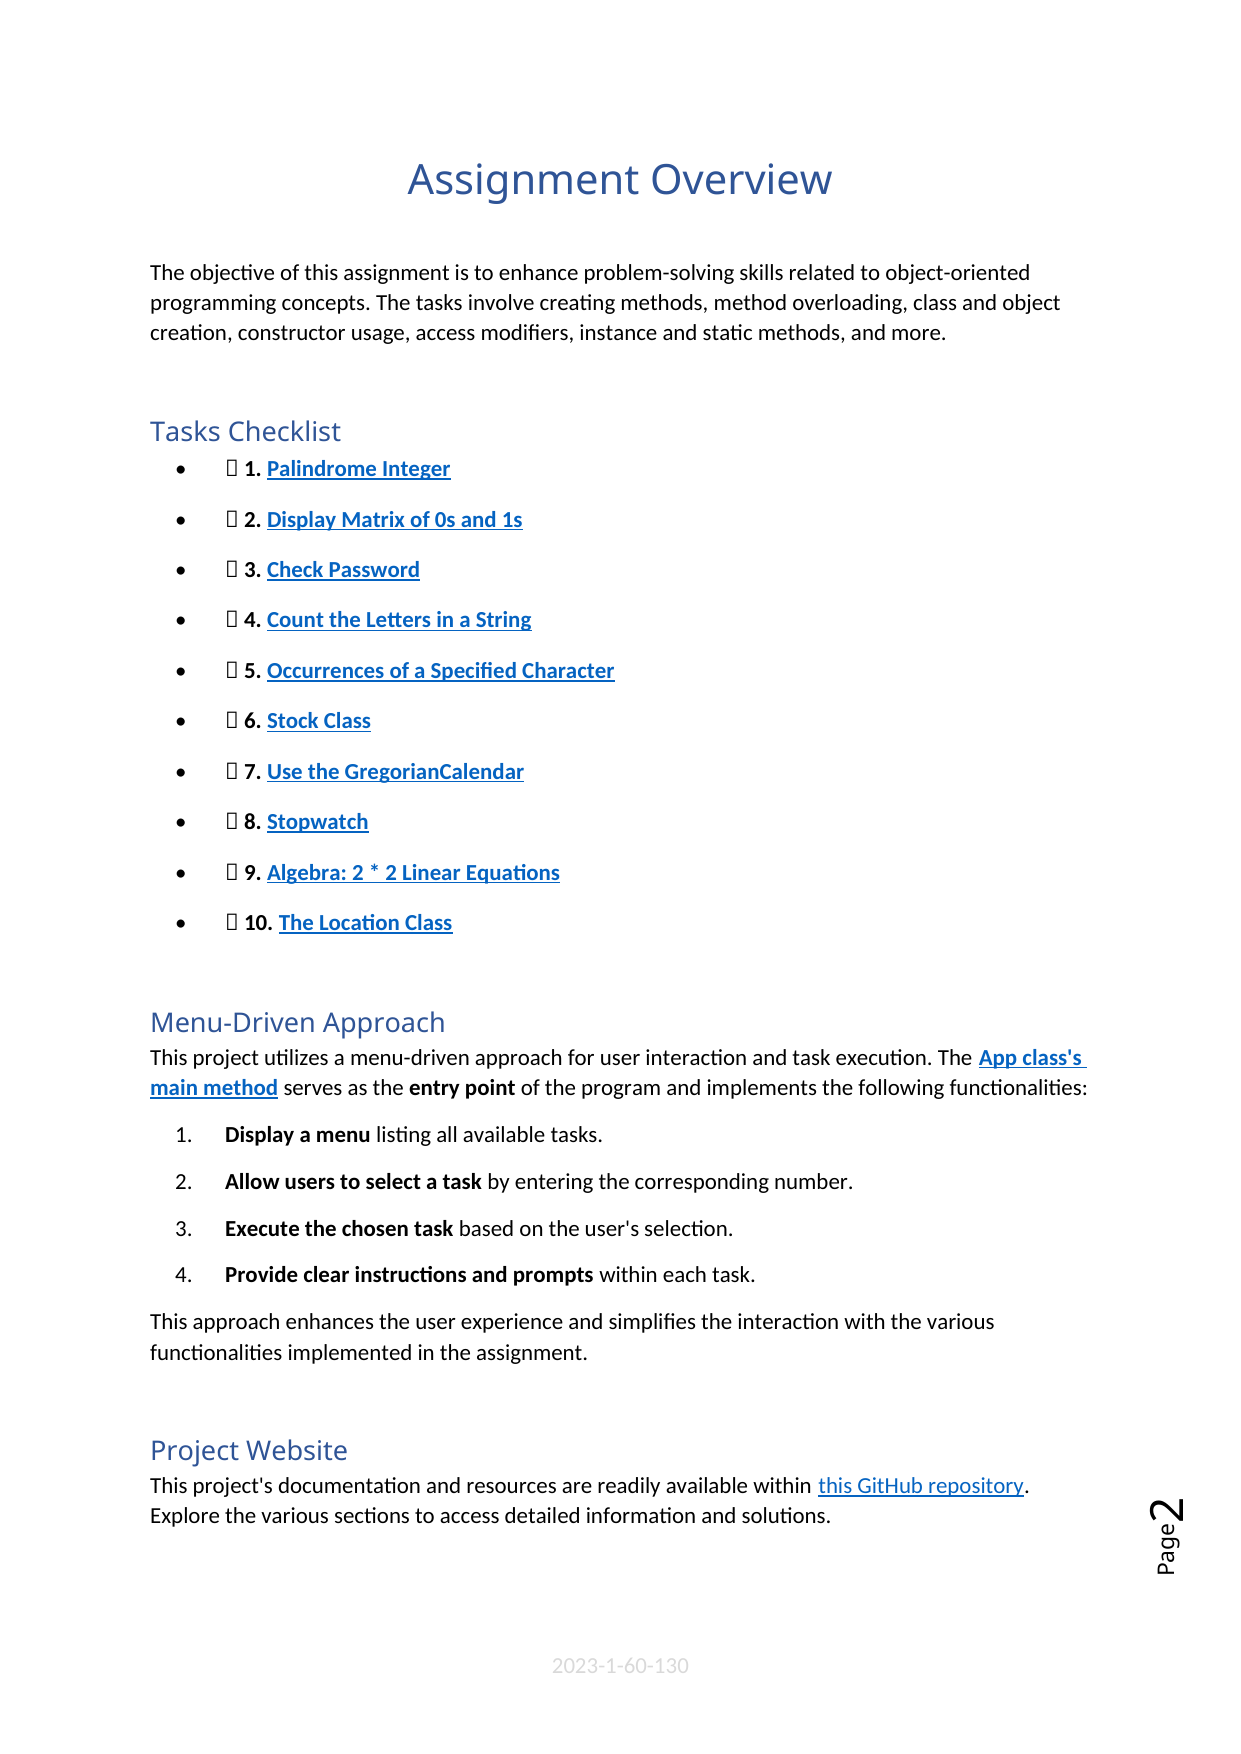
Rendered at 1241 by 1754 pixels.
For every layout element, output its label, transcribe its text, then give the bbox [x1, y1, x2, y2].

list ✅ 3. Check Password [175, 553, 1090, 584]
list ✅ 6. Stock Class [175, 704, 1090, 735]
subtitle Menu-Driven Approach [150, 1003, 1090, 1040]
subtitle Tasks Checklist [150, 412, 1090, 449]
subtitle Project Website [150, 1431, 1090, 1468]
list ✅ 4. Count the Letters in a String [175, 603, 1090, 634]
text This project utilizes a menu-driven approach for user interaction and task execution. The App class's main method serves as the entry point of the program and implements the following functionalities: [150, 1043, 1090, 1101]
text The objective of this assignment is to enhance problem-solving skills related to object-oriented programming concepts. The tasks involve creating methods, method overloading, class and object creation, constructor usage, access modifiers, instance and static methods, and more. [150, 258, 1090, 347]
list Display a menu listing all available tasks. [175, 1120, 1090, 1148]
list ✅ 9. Algebra: 2 * 2 Linear Equations [175, 855, 1090, 887]
list Provide clear instructions and prompts within each task. [175, 1261, 1090, 1289]
list ✅ 10. The Location Class [175, 906, 1090, 937]
list ✅ 1. Palindrome Integer [175, 452, 1090, 483]
subtitle Assignment Overview [150, 150, 1090, 207]
text This project's documentation and resources are readily available within this GitHub repository. Explore the various sections to access detailed information and solutions. [150, 1471, 1090, 1529]
list Execute the chosen task based on the user's selection. [175, 1214, 1090, 1242]
list ✅ 5. Occurrences of a Specified Character [175, 654, 1090, 685]
list ✅ 8. Stopwatch [175, 805, 1090, 836]
list ✅ 2. Display Matrix of 0s and 1s [175, 502, 1090, 534]
text This approach enhances the user experience and simplifies the interaction with the various functionalities implemented in the assignment. [150, 1307, 1090, 1366]
list Allow users to select a task by entering the corresponding number. [175, 1167, 1090, 1195]
list ✅ 7. Use the GregorianCalendar [175, 754, 1090, 786]
